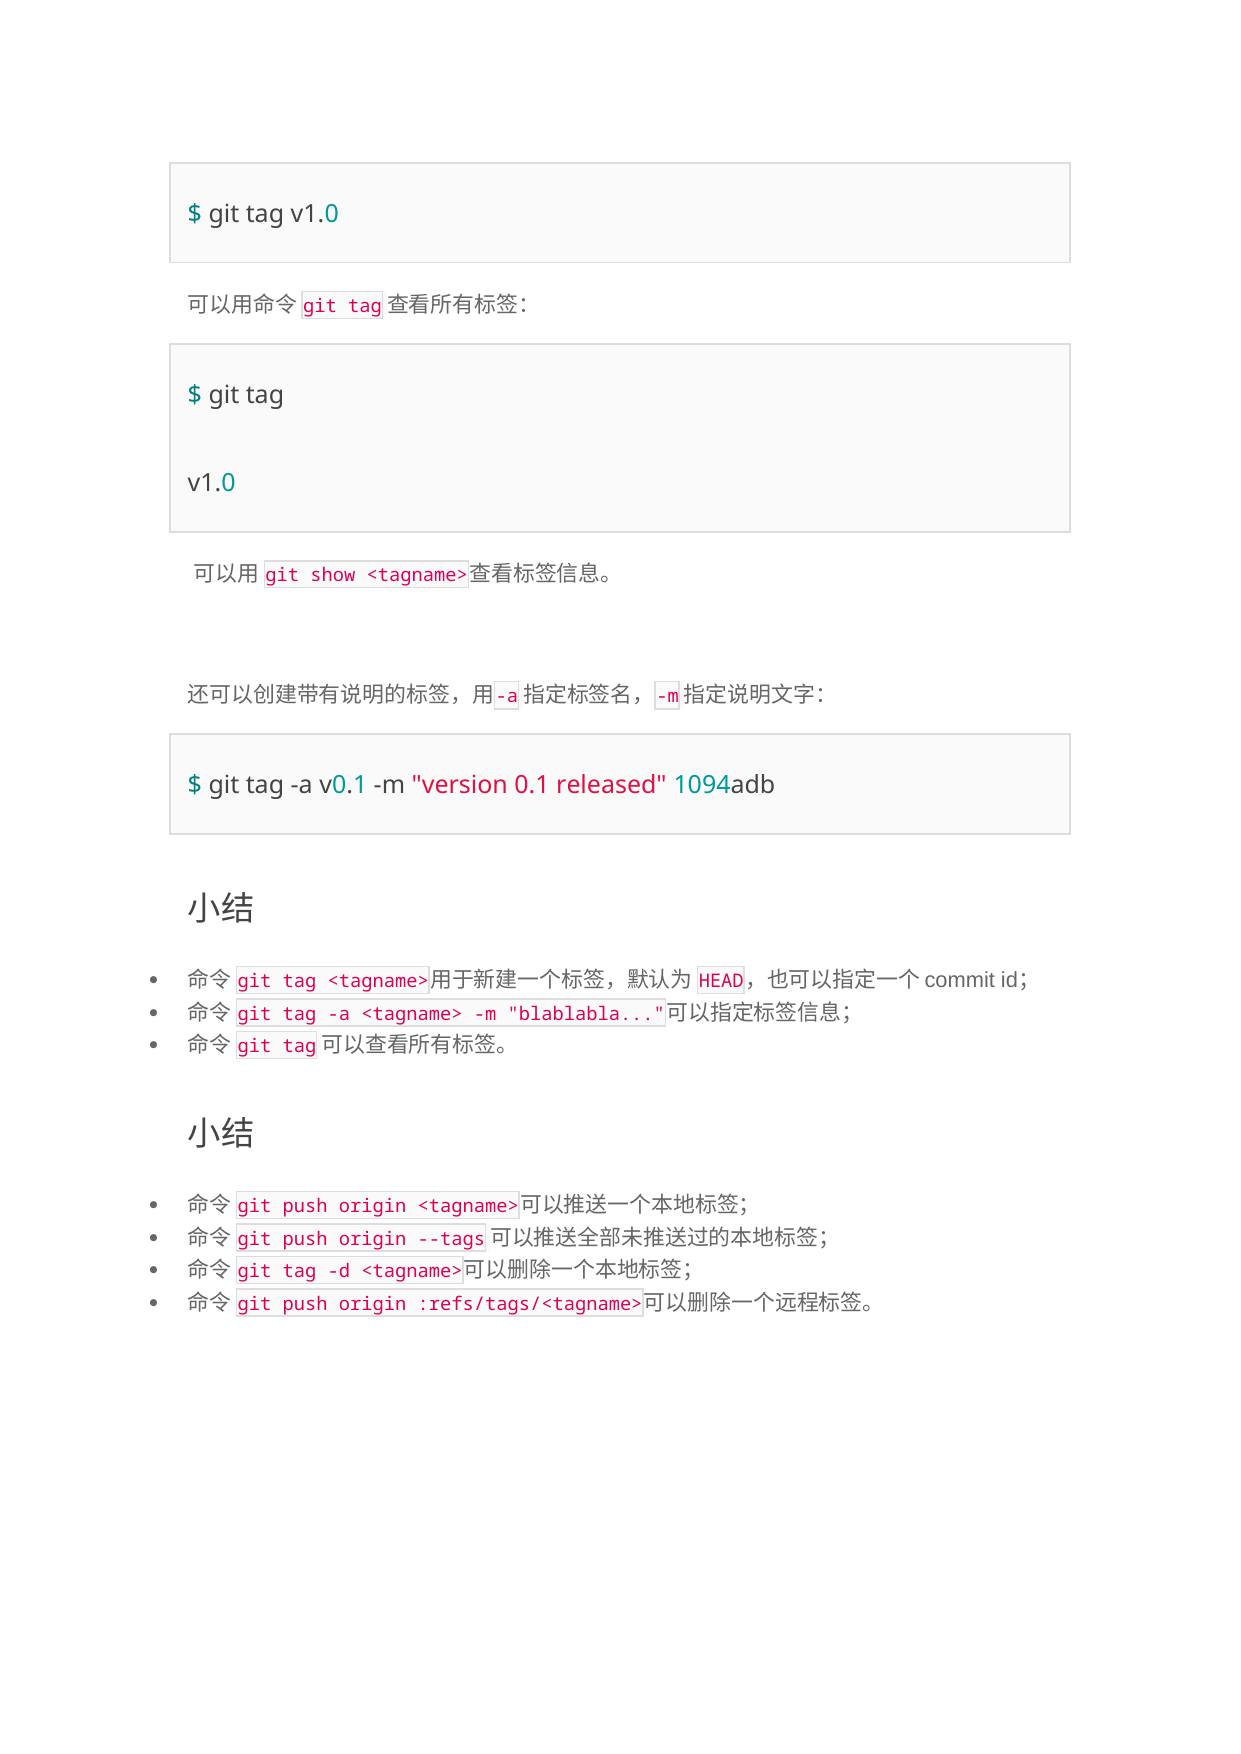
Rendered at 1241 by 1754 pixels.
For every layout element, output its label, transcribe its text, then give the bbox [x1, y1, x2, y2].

subtitle 小结 [187, 873, 1053, 938]
subtitle 小结 [187, 1098, 1053, 1163]
text 可以用git show <tagname>查看标签信息。 [265, 556, 1053, 589]
list 命令git push origin <tagname>可以推送一个本地标签； [150, 1187, 1053, 1219]
list 命令git tag -d <tagname>可以删除一个本地标签； [150, 1252, 1053, 1284]
list 命令git push origin --tags可以推送全部未推送过的本地标签； [150, 1219, 1053, 1252]
text $ git tag -a v0.1 -m "version 0.1 released" 1094adb [171, 735, 1069, 833]
list 命令git tag -a <tagname> -m "blablabla..."可以指定标签信息； [150, 994, 1053, 1027]
text v1.0 [171, 431, 1069, 531]
list 命令git push origin :refs/tags/<tagname>可以删除一个远程标签。 [150, 1284, 1053, 1317]
text $ git tag v1.0 [171, 164, 1069, 262]
text $ git tag [171, 345, 1069, 426]
list 命令git tag可以查看所有标签。 [150, 1027, 1053, 1059]
list 命令git tag <tagname>用于新建一个标签，默认为HEAD，也可以指定一个commit id； [150, 962, 1053, 994]
text 还可以创建带有说明的标签，用-a指定标签名，-m指定说明文字： [187, 677, 1053, 709]
text 可以用git show <tagname>查看标签信息。 [187, 556, 264, 589]
text 可以用命令git tag查看所有标签： [187, 287, 1053, 319]
